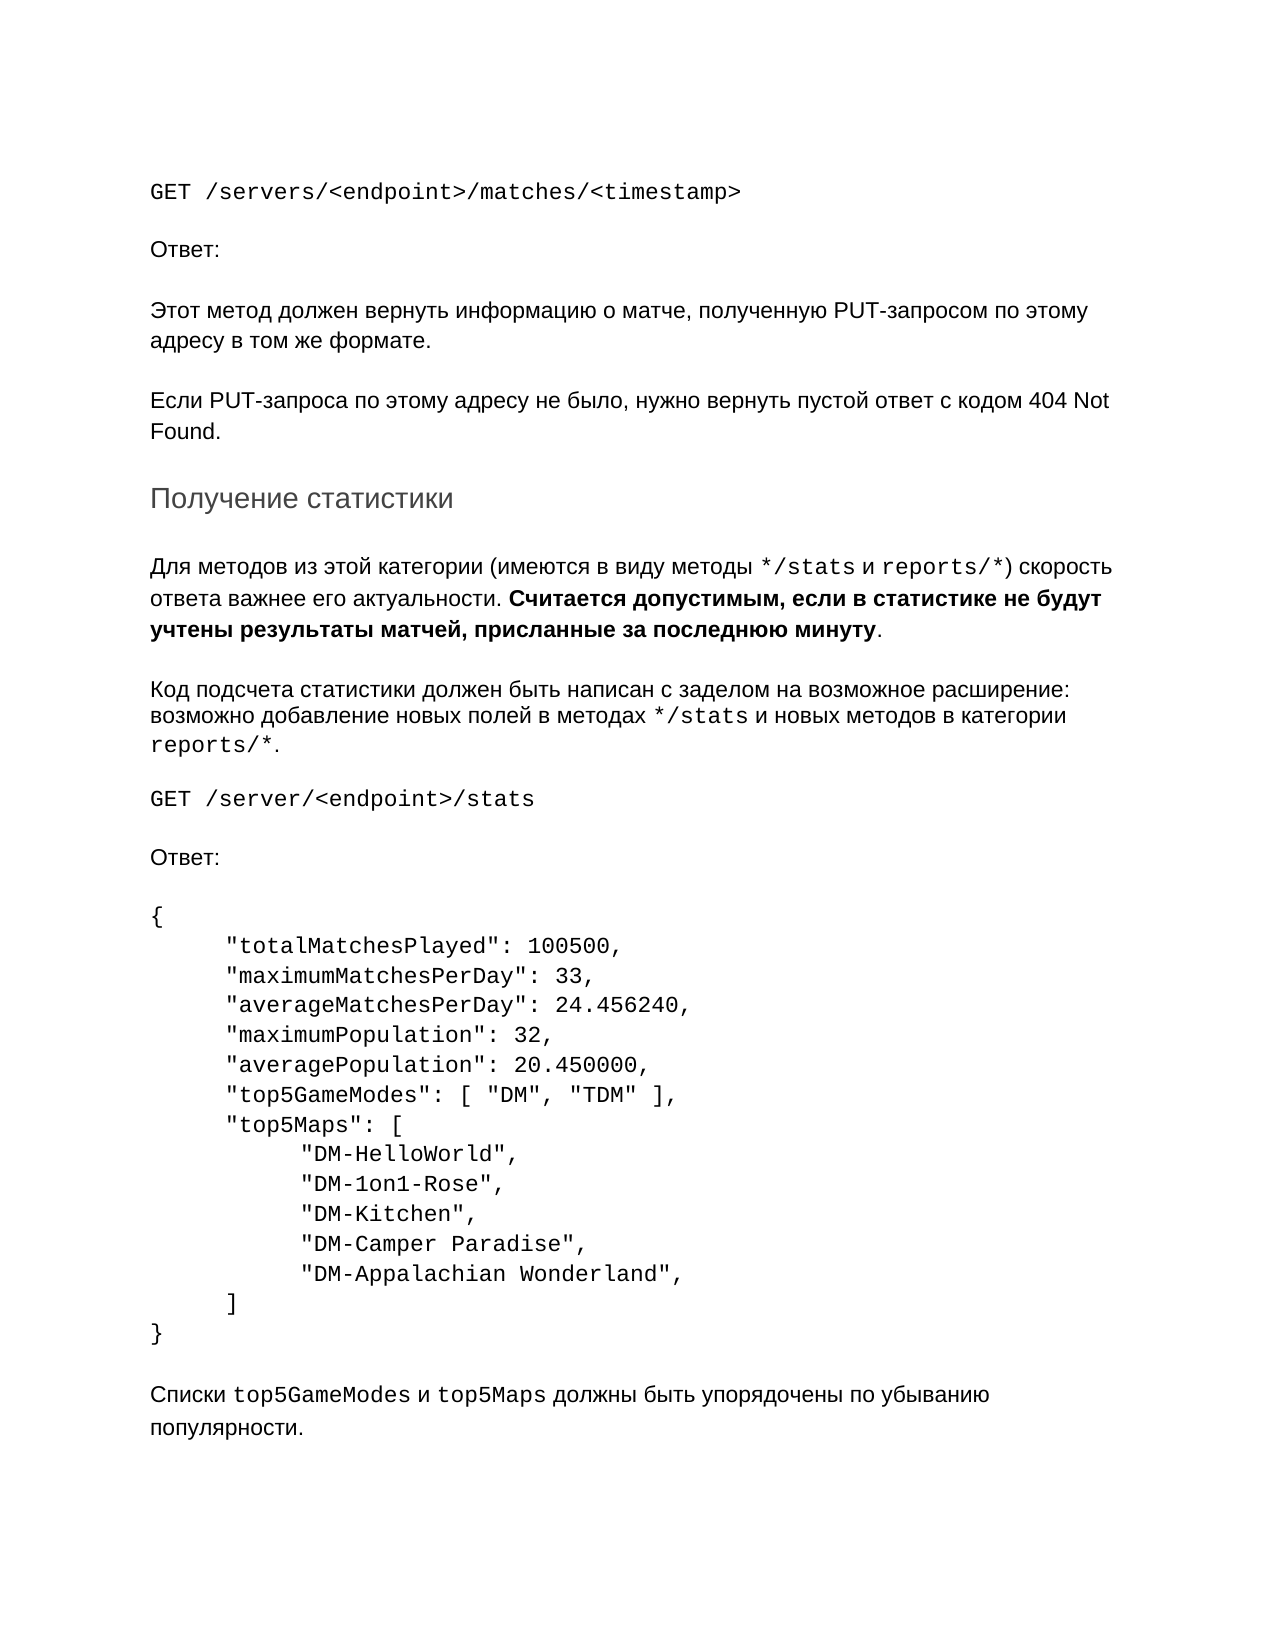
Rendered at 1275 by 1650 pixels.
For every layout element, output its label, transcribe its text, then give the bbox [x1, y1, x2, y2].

text "DM-Camper Paradise", [150, 1232, 1125, 1258]
text "top5GameModes": [ "DM", "TDM" ], [150, 1083, 1125, 1109]
text "totalMatchesPlayed": 100500, [150, 934, 1125, 960]
text Списки top5GameModes и top5Maps должны быть упорядочены по убыванию популярности. [150, 1381, 1125, 1440]
text "DM-1on1-Rose", [150, 1172, 1125, 1198]
text "averageMatchesPerDay": 24.456240, [150, 994, 1125, 1020]
text ] [150, 1292, 1125, 1318]
text { [150, 904, 1125, 930]
text "maximumMatchesPerDay": 33, [150, 964, 1125, 990]
subtitle Код подсчета статистики должен быть написан с заделом на возможное расширение: возможно добавление новых полей в методах */stats и новых методов в категории reports/*. [150, 676, 1125, 759]
text Для методов из этой категории (имеются в виду методы */stats и reports/*) скорость ответа важнее его актуальности. Считается допустимым, если в статистике не будут учтены результаты матчей, присланные за последнюю минуту. [150, 553, 1125, 642]
text Ответ: [150, 844, 1125, 870]
text "DM-Kitchen", [150, 1202, 1125, 1228]
text "DM-Appalachian Wonderland", [150, 1262, 1125, 1288]
text "maximumPopulation": 32, [150, 1023, 1125, 1049]
text } [150, 1321, 1125, 1347]
text Этот метод должен вернуть информацию о матче, полученную PUT-запросом по этому адресу в том же формате. [150, 297, 1125, 353]
subtitle GET /server/<endpoint>/stats [150, 788, 1125, 814]
text "DM-HelloWorld", [150, 1143, 1125, 1169]
subtitle Получение статистики [150, 481, 1125, 515]
text Ответ: [150, 236, 1125, 263]
text "top5Maps": [ [150, 1113, 1125, 1139]
text Если PUT-запроса по этому адресу не было, нужно вернуть пустой ответ с кодом 404 Not Found. [150, 387, 1125, 444]
subtitle GET /servers/<endpoint>/matches/<timestamp> [150, 180, 1125, 206]
text "averagePopulation": 20.450000, [150, 1053, 1125, 1079]
